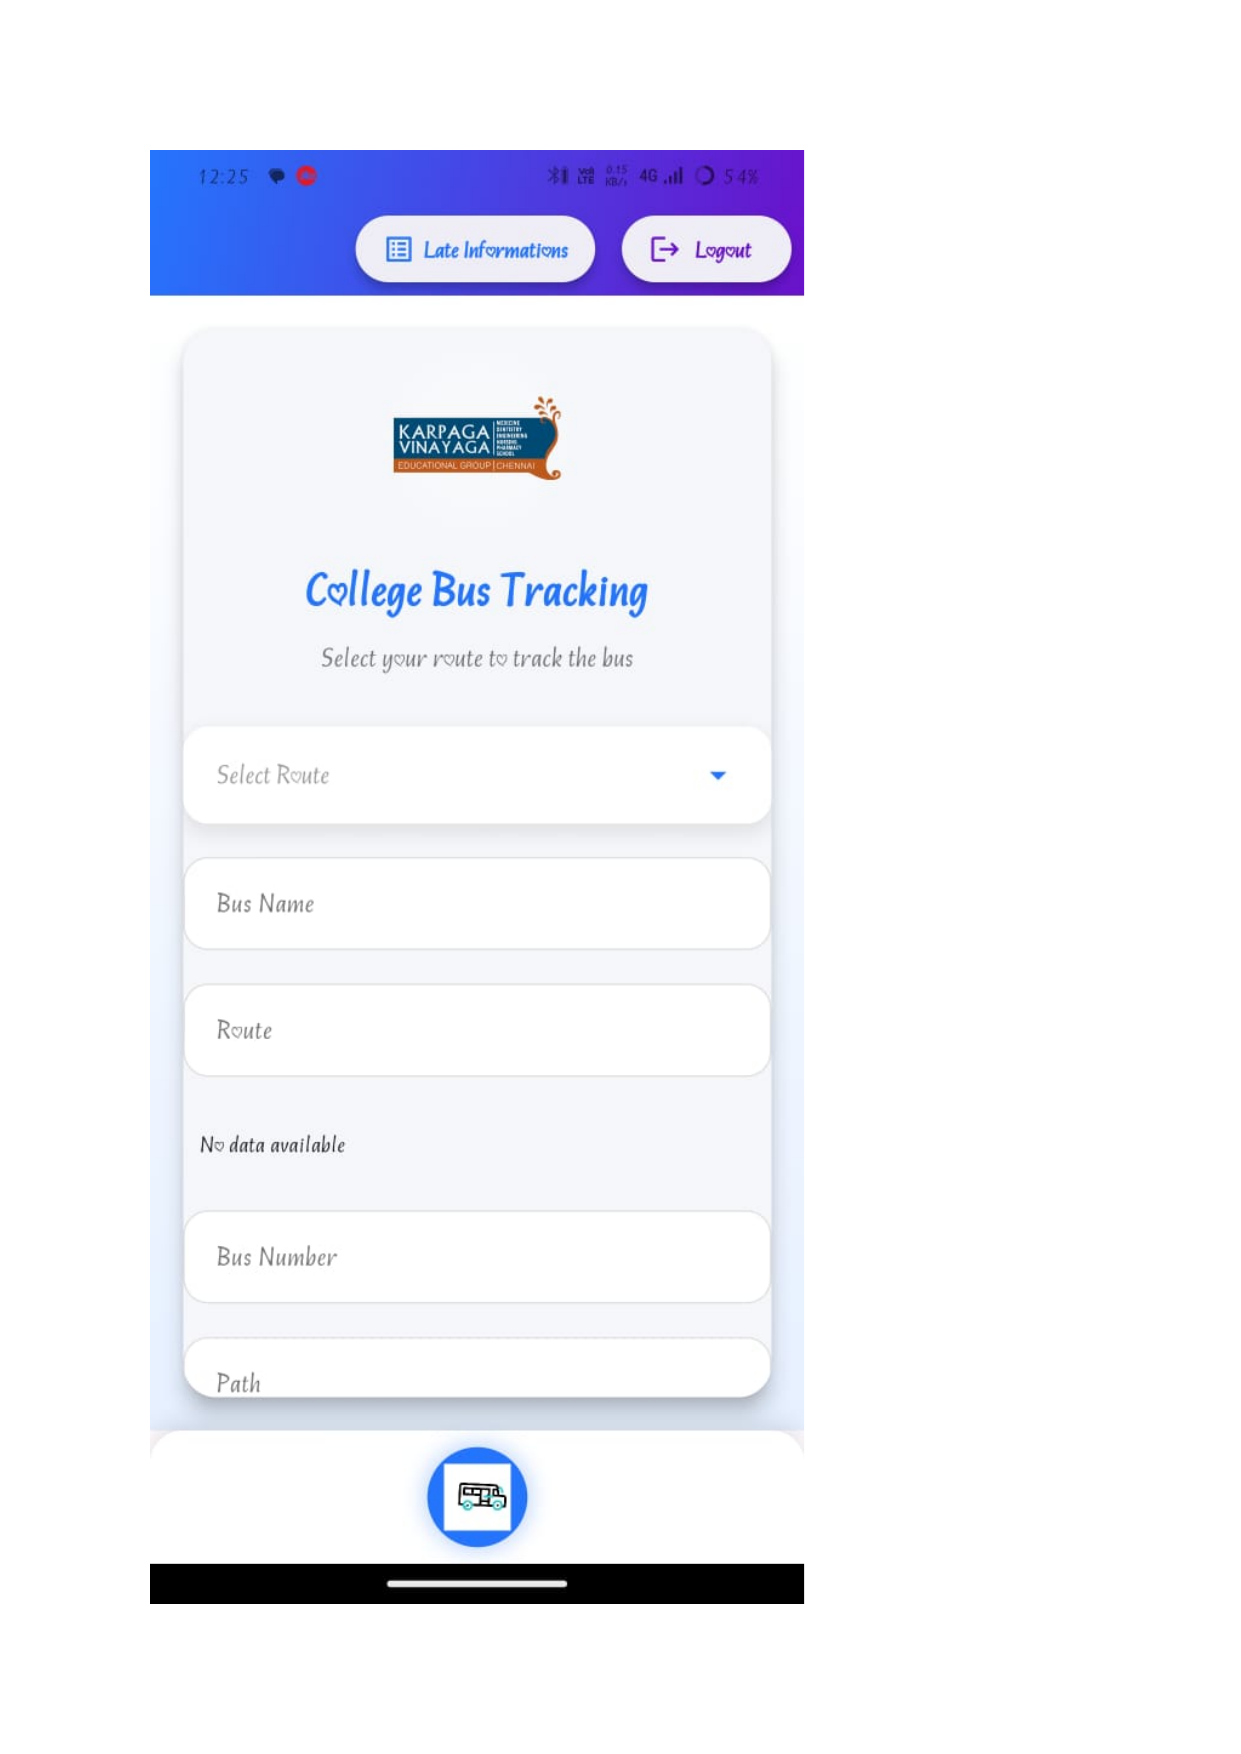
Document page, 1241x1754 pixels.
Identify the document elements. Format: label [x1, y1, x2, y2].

picture [150, 150, 805, 1604]
